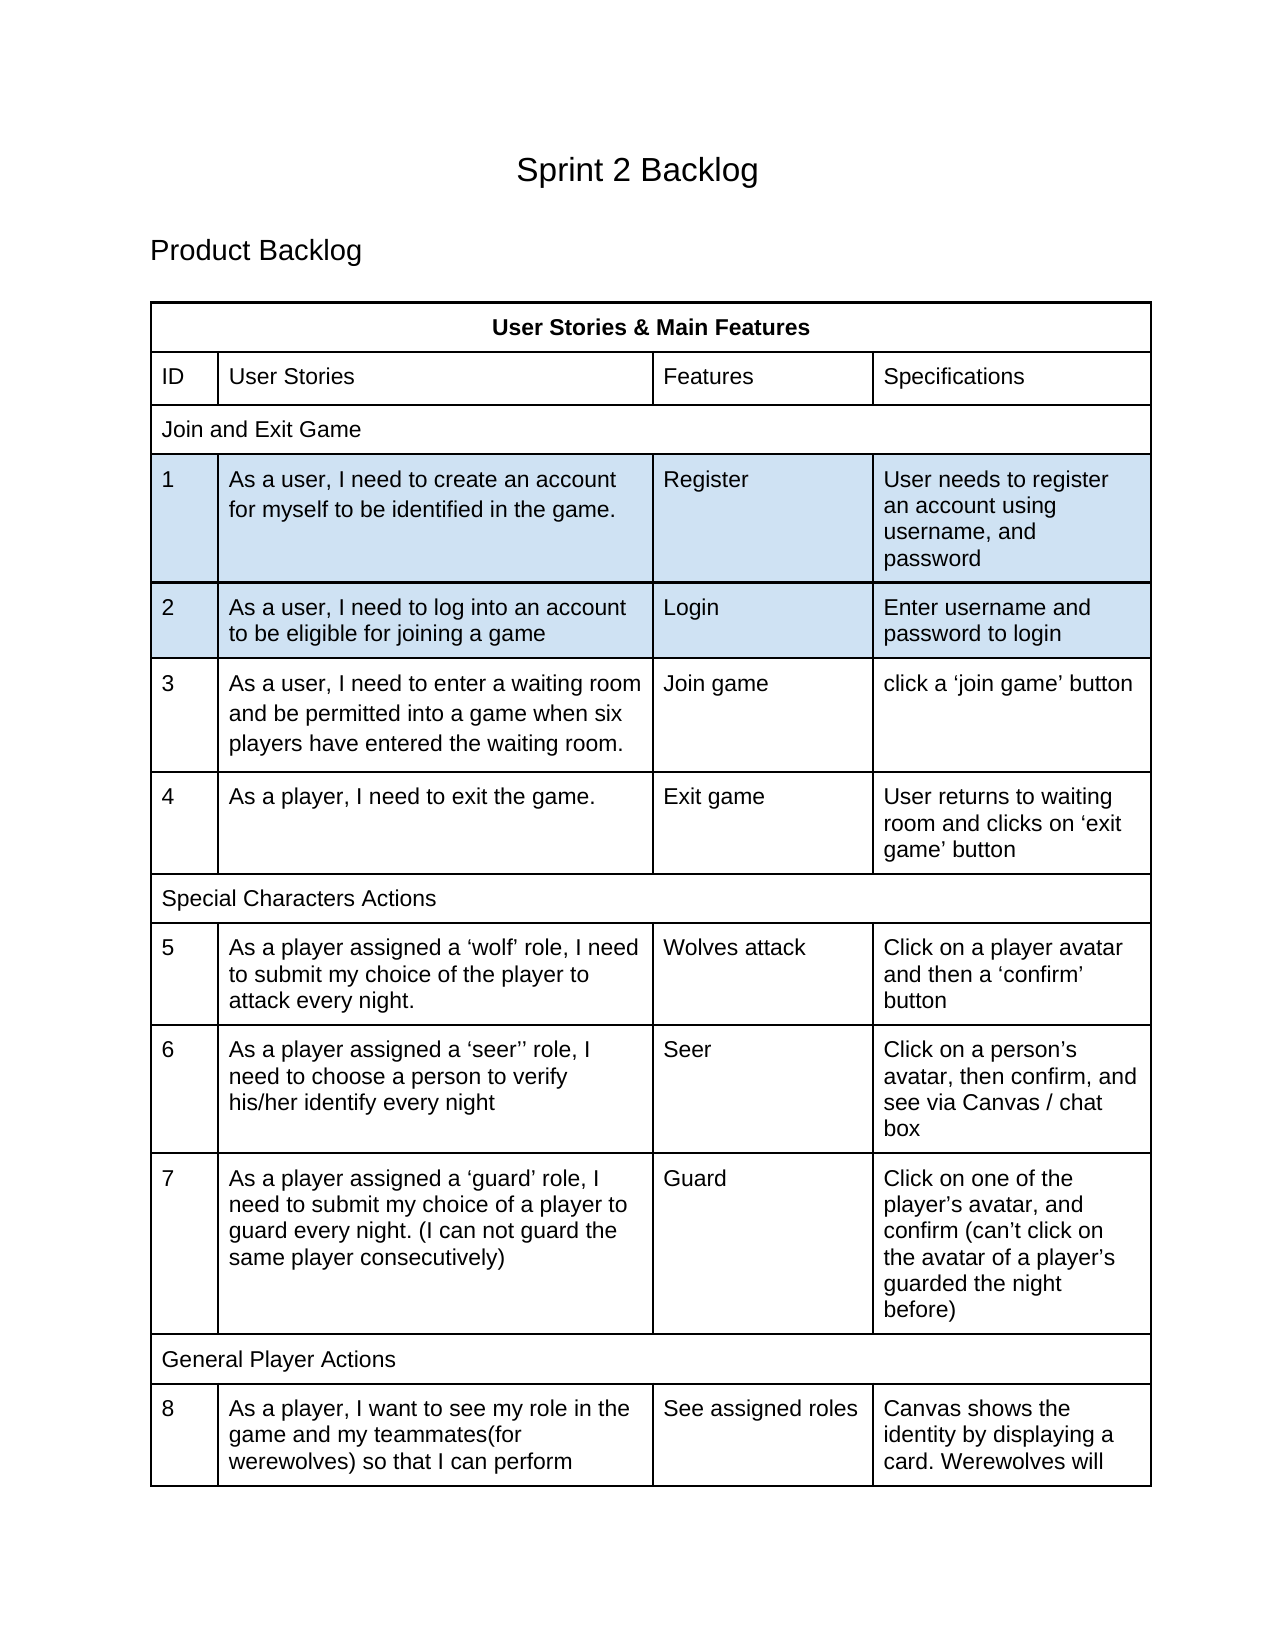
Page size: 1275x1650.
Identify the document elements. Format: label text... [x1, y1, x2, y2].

table_cell As a user, I need to log into an account to be eligible for joining a game [219, 584, 652, 657]
table_cell 2 [152, 584, 217, 657]
table_cell Specifications [874, 353, 1150, 404]
table_header User Stories & Main Features [152, 304, 1150, 351]
table_cell Click on a player avatar and then a ‘confirm’ button [874, 924, 1150, 1024]
table_cell Click on a person’s avatar, then confirm, and see via Canvas / chat box [874, 1026, 1150, 1152]
table_cell As a user, I need to create an account for myself to be identified in the game. [219, 455, 652, 581]
table_cell As a player assigned a ‘seer’’ role, I need to choose a person to verify his/her identify every night [219, 1026, 652, 1152]
table_cell click a ‘join game’ button [874, 659, 1150, 771]
table_cell Enter username and password to login [874, 584, 1150, 657]
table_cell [219, 1385, 652, 1484]
table_cell As a player assigned a ‘wolf’ role, I need to submit my choice of the player to attack every night. [219, 924, 652, 1024]
table_cell Features [654, 353, 872, 404]
table_cell 3 [152, 659, 217, 771]
table_cell See assigned roles [654, 1385, 872, 1484]
table_cell Wolves attack [654, 924, 872, 1024]
table_cell Join game [654, 659, 872, 771]
table_cell As a player assigned a ‘guard’ role, I need to submit my choice of a player to guard every night. (I can not guard the same player consecutively) [219, 1154, 652, 1333]
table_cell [874, 1385, 1150, 1484]
table_cell 5 [152, 924, 217, 1024]
table_cell 7 [152, 1154, 217, 1333]
table_cell Click on one of the player’s avatar, and confirm (can’t click on the avatar of a player’s guarded the night before) [874, 1154, 1150, 1333]
table_cell Login [654, 584, 872, 657]
table_cell Join and Exit Game [152, 406, 1150, 453]
table_cell General Player Actions [152, 1335, 1150, 1382]
table_cell Exit game [654, 773, 872, 873]
table_cell User needs to register an account using username, and password [874, 455, 1150, 581]
table_cell Seer [654, 1026, 872, 1152]
table_cell User Stories [219, 353, 652, 404]
table_cell ID [152, 353, 217, 404]
table_cell 6 [152, 1026, 217, 1152]
table_cell 8 [152, 1385, 217, 1484]
table_cell 4 [152, 773, 217, 873]
table_cell Special Characters Actions [152, 875, 1150, 922]
table_cell As a user, I need to enter a waiting room and be permitted into a game when six players have entered the waiting room. [219, 659, 652, 771]
text Sprint 2 Backlog [150, 150, 1125, 188]
table_cell 1 [152, 455, 217, 581]
table_cell As a player, I need to exit the game. [219, 773, 652, 873]
table_cell Register [654, 455, 872, 581]
table_cell Guard [654, 1154, 872, 1333]
text Product Backlog [150, 233, 1125, 266]
table_cell User returns to waiting room and clicks on ‘exit game’ button [874, 773, 1150, 873]
